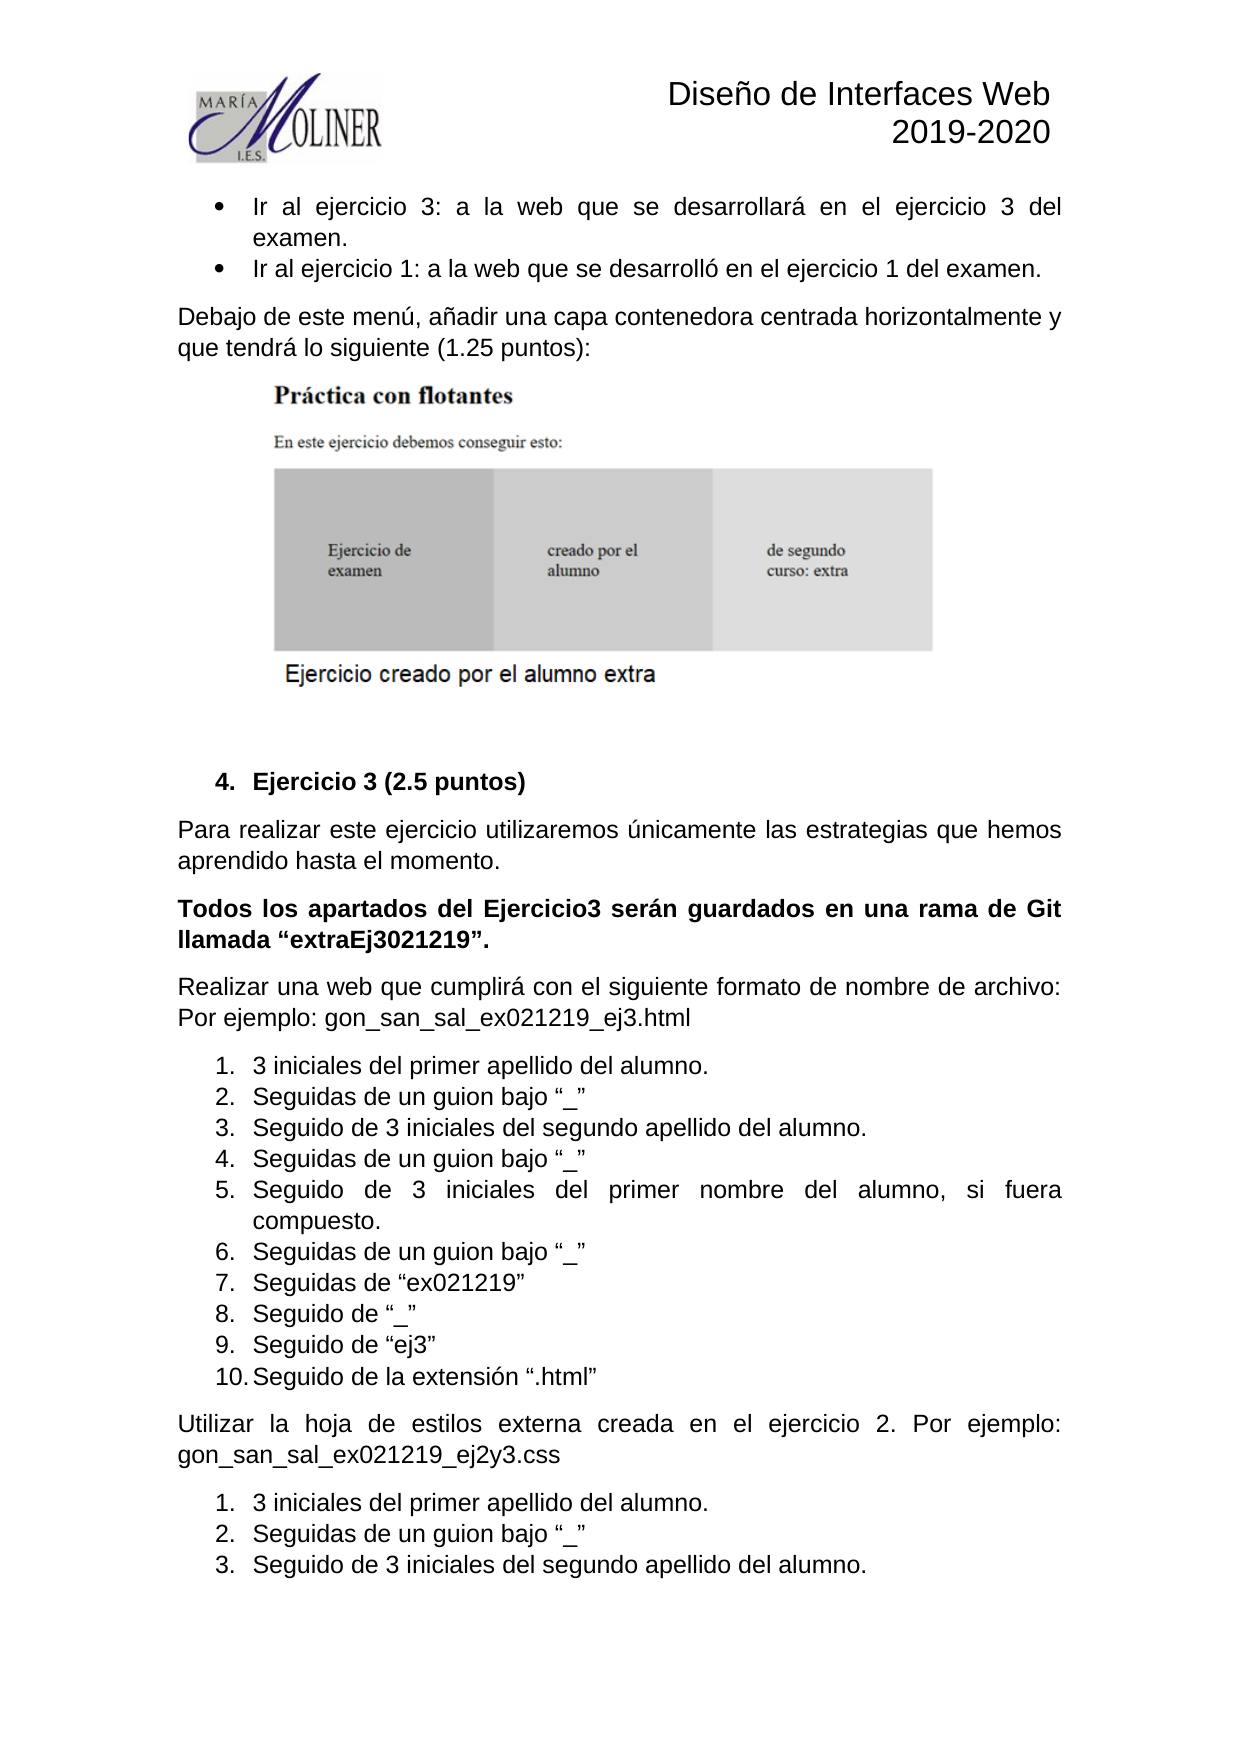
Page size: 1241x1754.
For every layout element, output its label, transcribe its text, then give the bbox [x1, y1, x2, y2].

text Todos los apartados del Ejercicio3 serán guardados en una rama de Git llamada “extraEj3021219”. [177, 893, 1063, 953]
list Seguido de “ej3” [215, 1330, 1063, 1359]
text Debajo de este menú, añadir una capa contenedora centrada horizontalmente y que tendrá lo siguiente (1.25 puntos): [177, 302, 1063, 362]
list Seguidas de un guion bajo “_” [215, 1237, 1063, 1266]
list Seguidas de un guion bajo “_” [215, 1082, 1063, 1111]
list Seguido de 3 iniciales del primer nombre del alumno, si fuera compuesto. [215, 1175, 1063, 1235]
list Seguido de 3 iniciales del segundo apellido del alumno. [215, 1550, 1063, 1579]
text Para realizar este ejercicio utilizaremos únicamente las estrategias que hemos aprendido hasta el momento. [177, 815, 1063, 874]
list 3 iniciales del primer apellido del alumno. [215, 1051, 1063, 1080]
list Seguido de la extensión “.html” [215, 1361, 1063, 1390]
list Ejercicio 3 (2.5 puntos) [215, 767, 1063, 796]
text Utilizar la hoja de estilos externa creada en el ejercicio 2. Por ejemplo: gon_san_sal_ex021219_ej2y3.css [177, 1409, 1063, 1469]
list Ir al ejercicio 1: a la web que se desarrolló en el ejercicio 1 del examen. [215, 254, 1063, 283]
picture [272, 380, 968, 701]
list Seguidas de un guion bajo “_” [215, 1519, 1063, 1548]
list Seguido de “_” [215, 1299, 1063, 1328]
list Seguido de 3 iniciales del segundo apellido del alumno. [215, 1113, 1063, 1142]
list Seguidas de un guion bajo “_” [215, 1144, 1063, 1173]
list 3 iniciales del primer apellido del alumno. [215, 1488, 1063, 1517]
text Realizar una web que cumplirá con el siguiente formato de nombre de archivo: Por ejemplo: gon_san_sal_ex021219_ej3.html [177, 972, 1063, 1032]
list Ir al ejercicio 3: a la web que se desarrollará en el ejercicio 3 del examen. [215, 192, 1063, 252]
picture [188, 73, 383, 164]
list Seguidas de “ex021219” [215, 1268, 1063, 1297]
